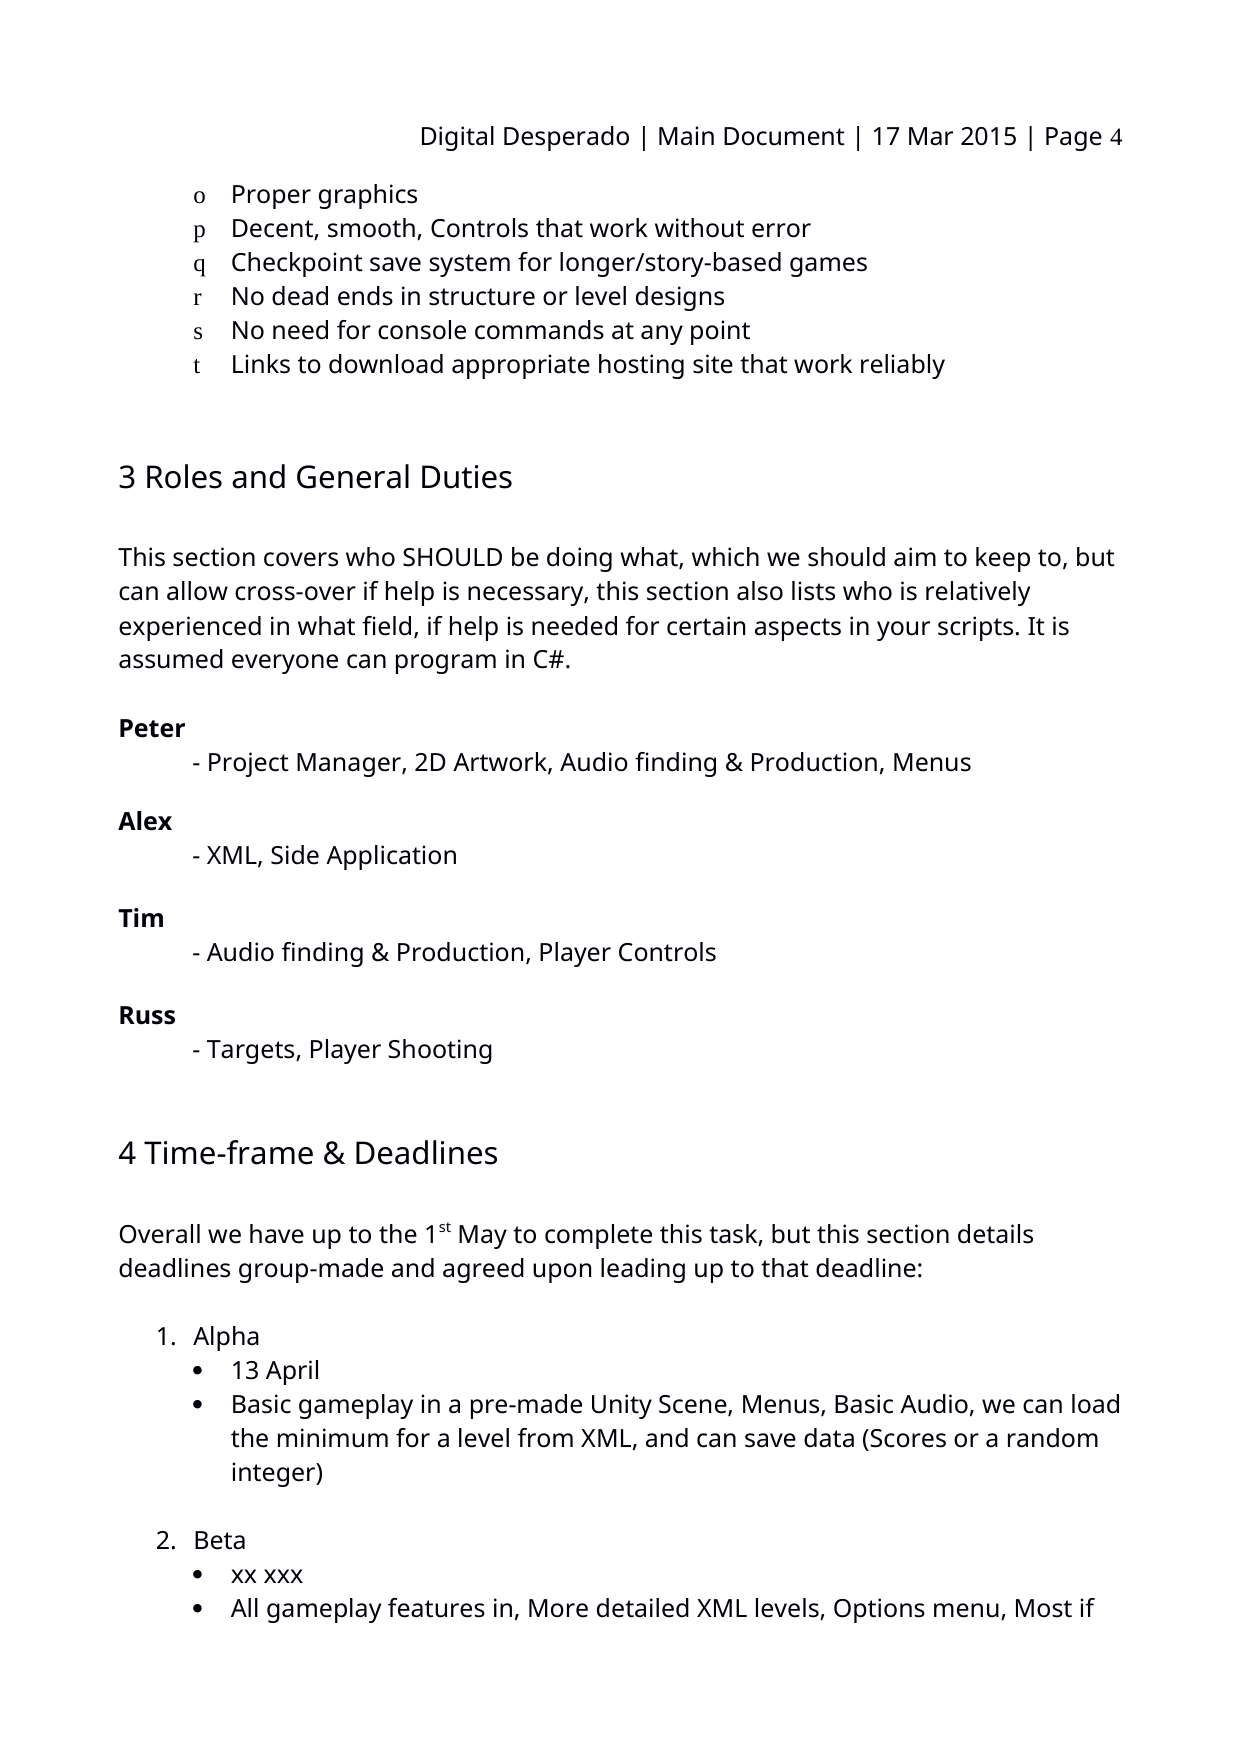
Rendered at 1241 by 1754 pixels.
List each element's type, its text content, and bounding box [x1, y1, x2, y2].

list No need for console commands at any point [193, 313, 1122, 347]
text - Audio finding & Production, Player Controls [118, 934, 1122, 969]
list 13 April [193, 1353, 1122, 1387]
text 4 Time-frame & Deadlines [118, 1131, 1122, 1174]
list Checkpoint save system for longer/story-based games [193, 245, 1122, 279]
list Links to download appropriate hosting site that work reliably [193, 347, 1122, 381]
list Basic gameplay in a pre-made Unity Scene, Menus, Basic Audio, we can load the minimum for a level from XML, and can save data (Scores or a random integer) [193, 1387, 1122, 1489]
list Beta [156, 1523, 1122, 1557]
list All gameplay features in, More detailed XML levels, Options menu, Most if not all Art/Audio assets complete [193, 1591, 1122, 1625]
text - XML, Side Application [118, 838, 1122, 872]
text Alex [118, 804, 1122, 838]
list Decent, smooth, Controls that work without error [193, 211, 1122, 245]
text - Project Manager, 2D Artwork, Audio finding & Production, Menus [118, 744, 1122, 778]
text 3 Roles and General Duties [118, 455, 1122, 497]
list xx xxx [193, 1557, 1122, 1591]
text - Targets, Player Shooting [118, 1031, 1122, 1066]
list Proper graphics [193, 177, 1122, 211]
list No dead ends in structure or level designs [193, 279, 1122, 313]
text This section covers who SHOULD be doing what, which we should aim to keep to, but can allow cross-over if help is necessary, this section also lists who is relatively experienced in what field, if help is needed for certain aspects in your scripts. It is assumed everyone can program in C#. [118, 540, 1122, 676]
text Russ [118, 997, 1122, 1031]
text Peter [118, 710, 1122, 744]
text Overall we have up to the 1st May to complete this task, but this section details deadlines group-made and agreed upon leading up to that deadline: [118, 1216, 1122, 1284]
list Alpha [156, 1318, 1122, 1353]
text Tim [118, 901, 1122, 934]
